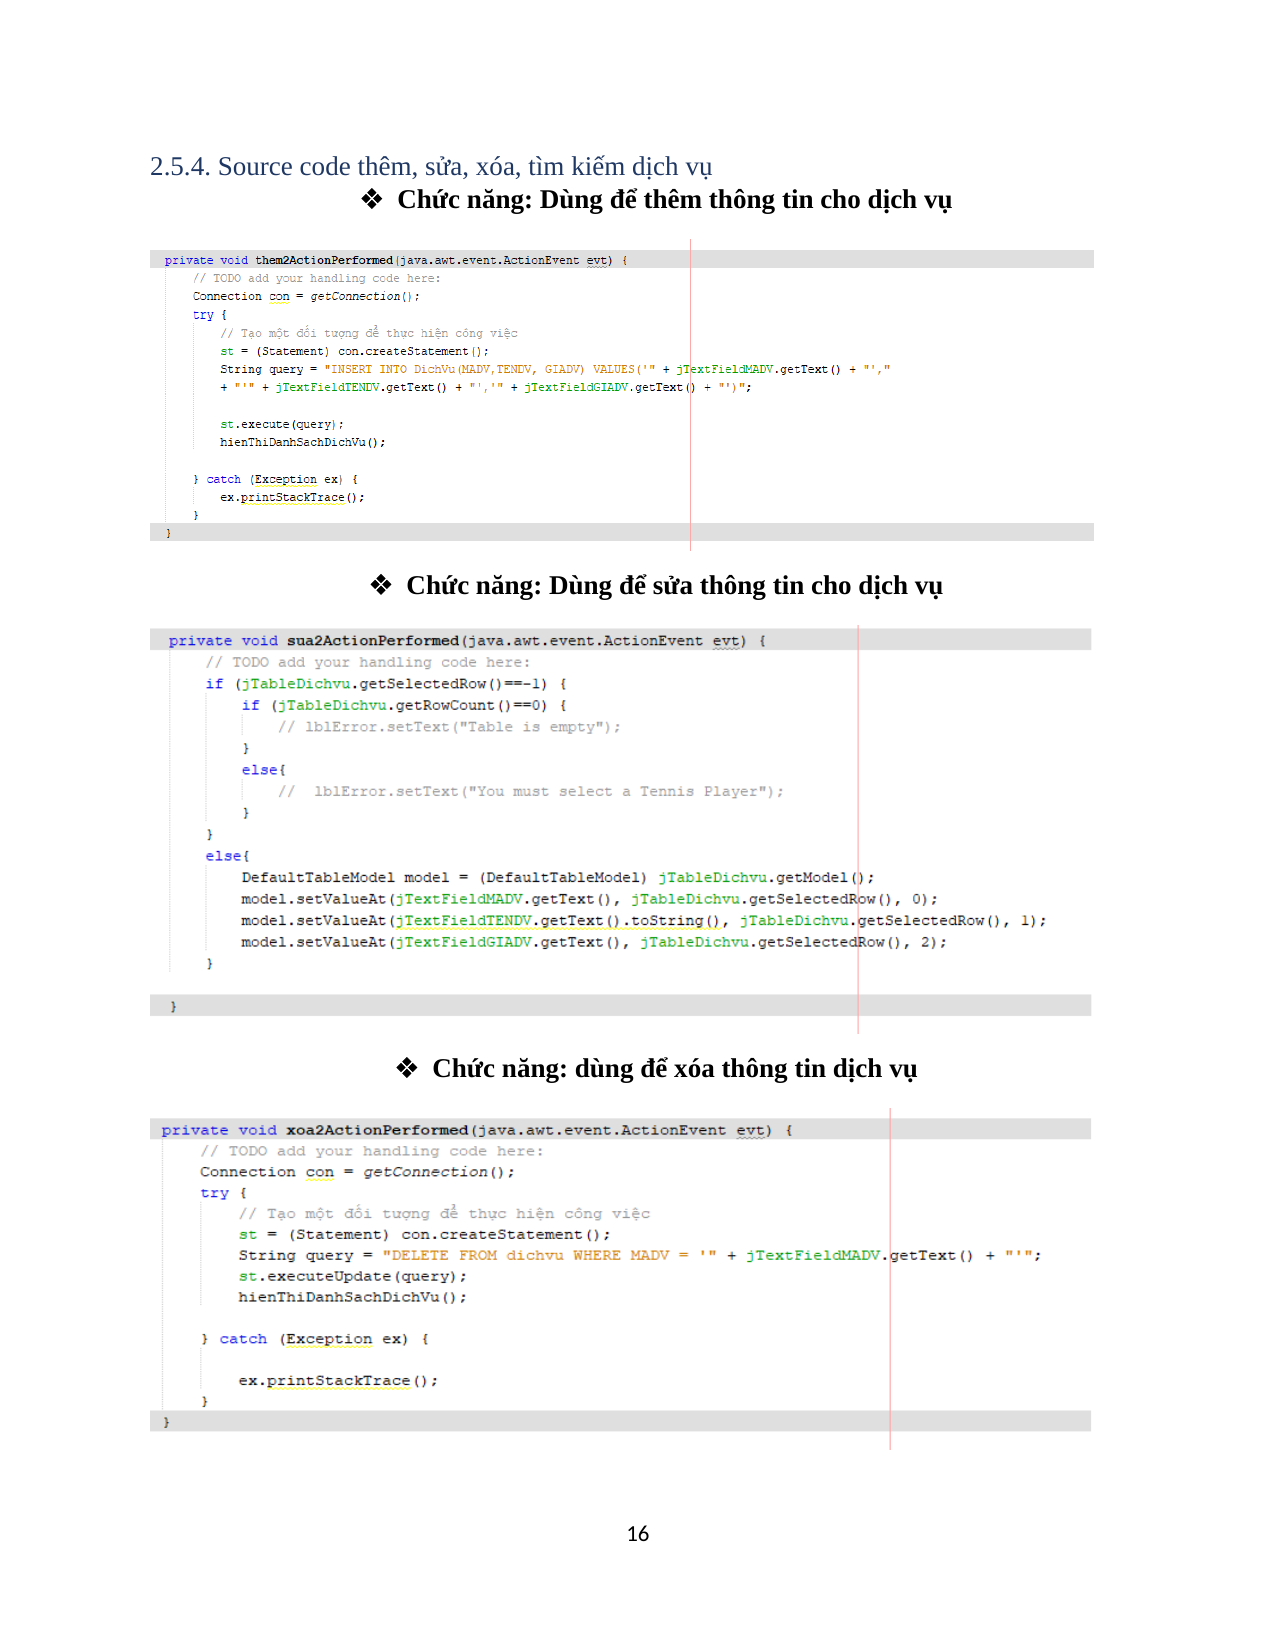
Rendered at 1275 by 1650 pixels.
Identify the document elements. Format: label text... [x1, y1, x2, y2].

picture [150, 239, 1094, 551]
list Chức năng: dùng để xóa thông tin dịch vụ [187, 1052, 1125, 1083]
subtitle 2.5.4. Source code thêm, sửa, xóa, tìm kiếm dịch vụ [150, 150, 1125, 181]
picture [150, 625, 1092, 1034]
picture [150, 1108, 1092, 1450]
list Chức năng: Dùng để sửa thông tin cho dịch vụ [187, 569, 1125, 600]
list Chức năng: Dùng để thêm thông tin cho dịch vụ [187, 183, 1125, 214]
